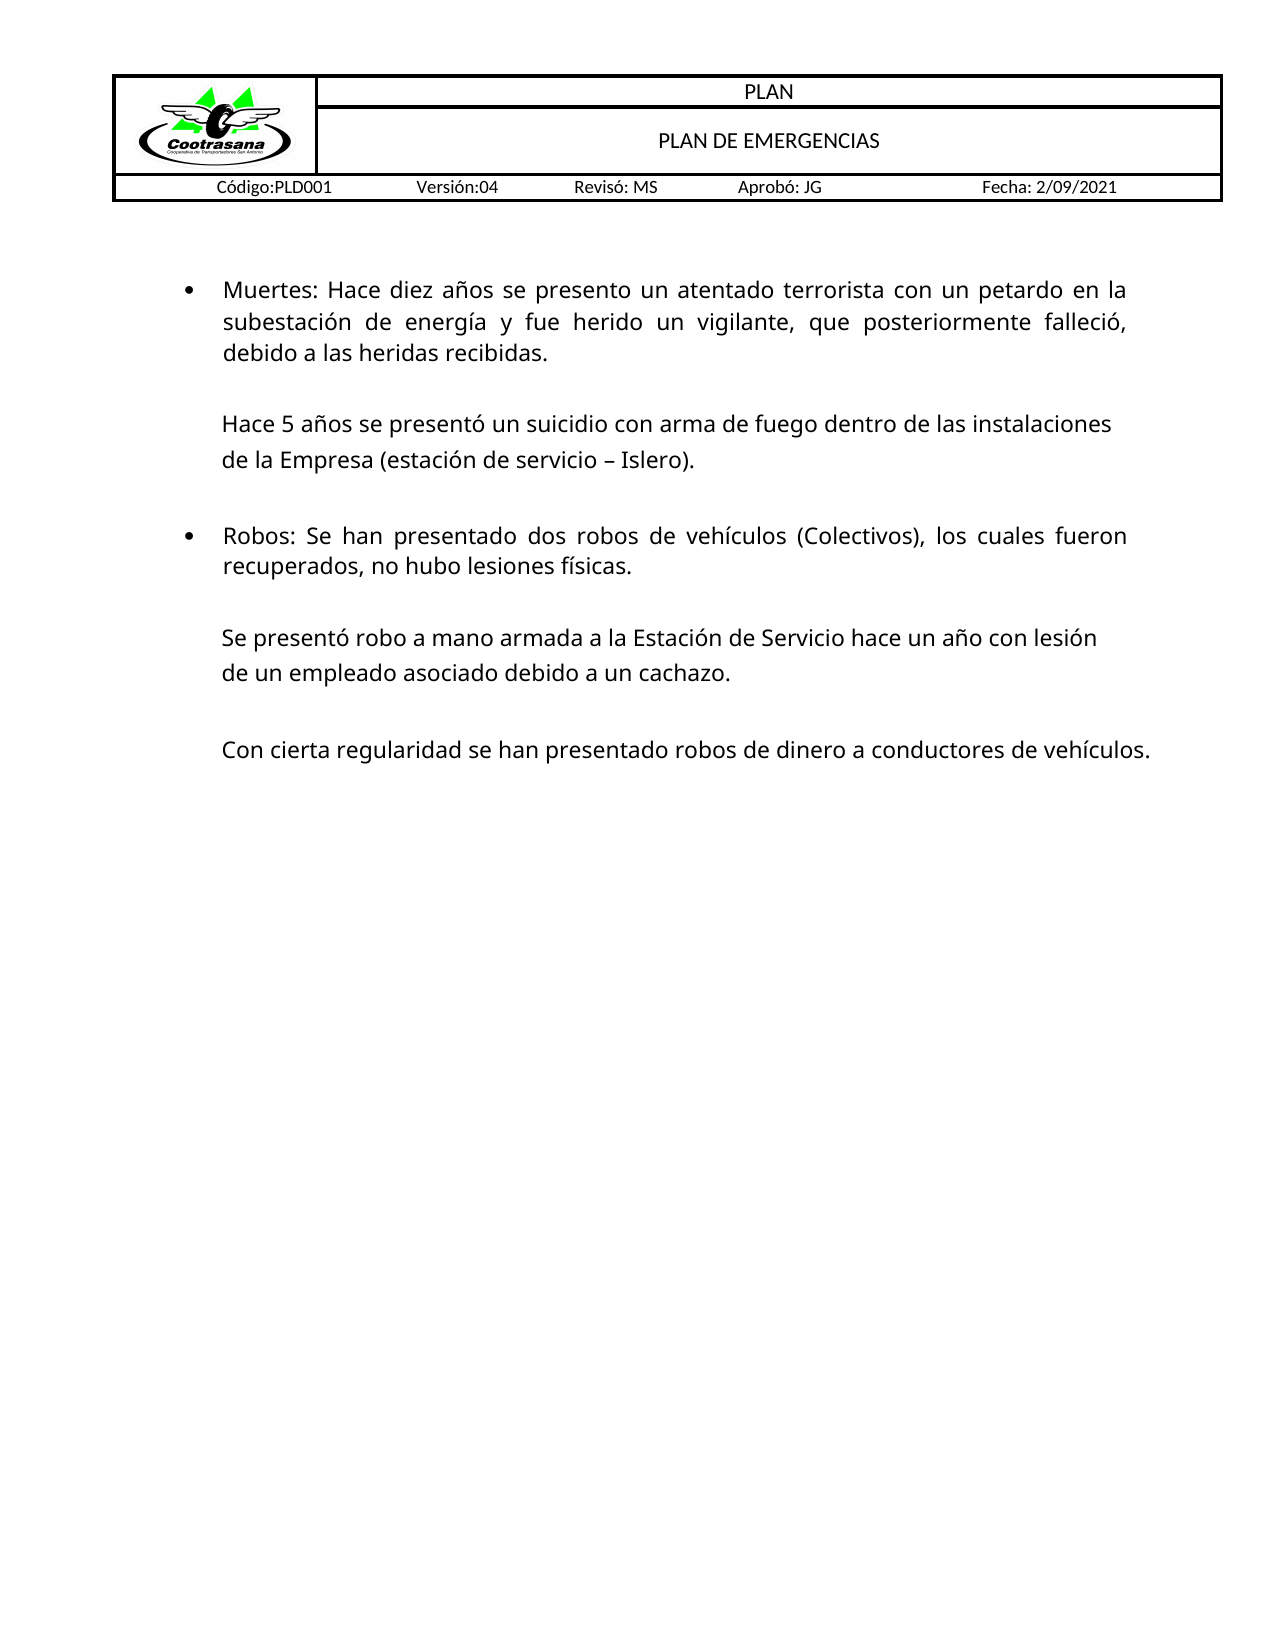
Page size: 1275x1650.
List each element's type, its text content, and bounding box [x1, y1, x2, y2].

picture [134, 81, 296, 169]
list Robos: Se han presentado dos robos de vehículos (Colectivos), los cuales fueron recuperados, no hubo lesiones físicas. [185, 520, 1127, 581]
text Con cierta regularidad se han presentado robos de dinero a conductores de vehículos. [221, 734, 1275, 765]
text Se presentó robo a mano armada a la Estación de Servicio hace un año con lesión de un empleado asociado debido a un cachazo. [221, 621, 1128, 689]
list Muertes: Hace diez años se presento un atentado terrorista con un petardo en la subestación de energía y fue herido un vigilante, que posteriormente falleció, debido a las heridas recibidas. [185, 274, 1127, 368]
text Hace 5 años se presentó un suicidio con arma de fuego dentro de las instalaciones de la Empresa (estación de servicio – Islero). [221, 408, 1128, 475]
